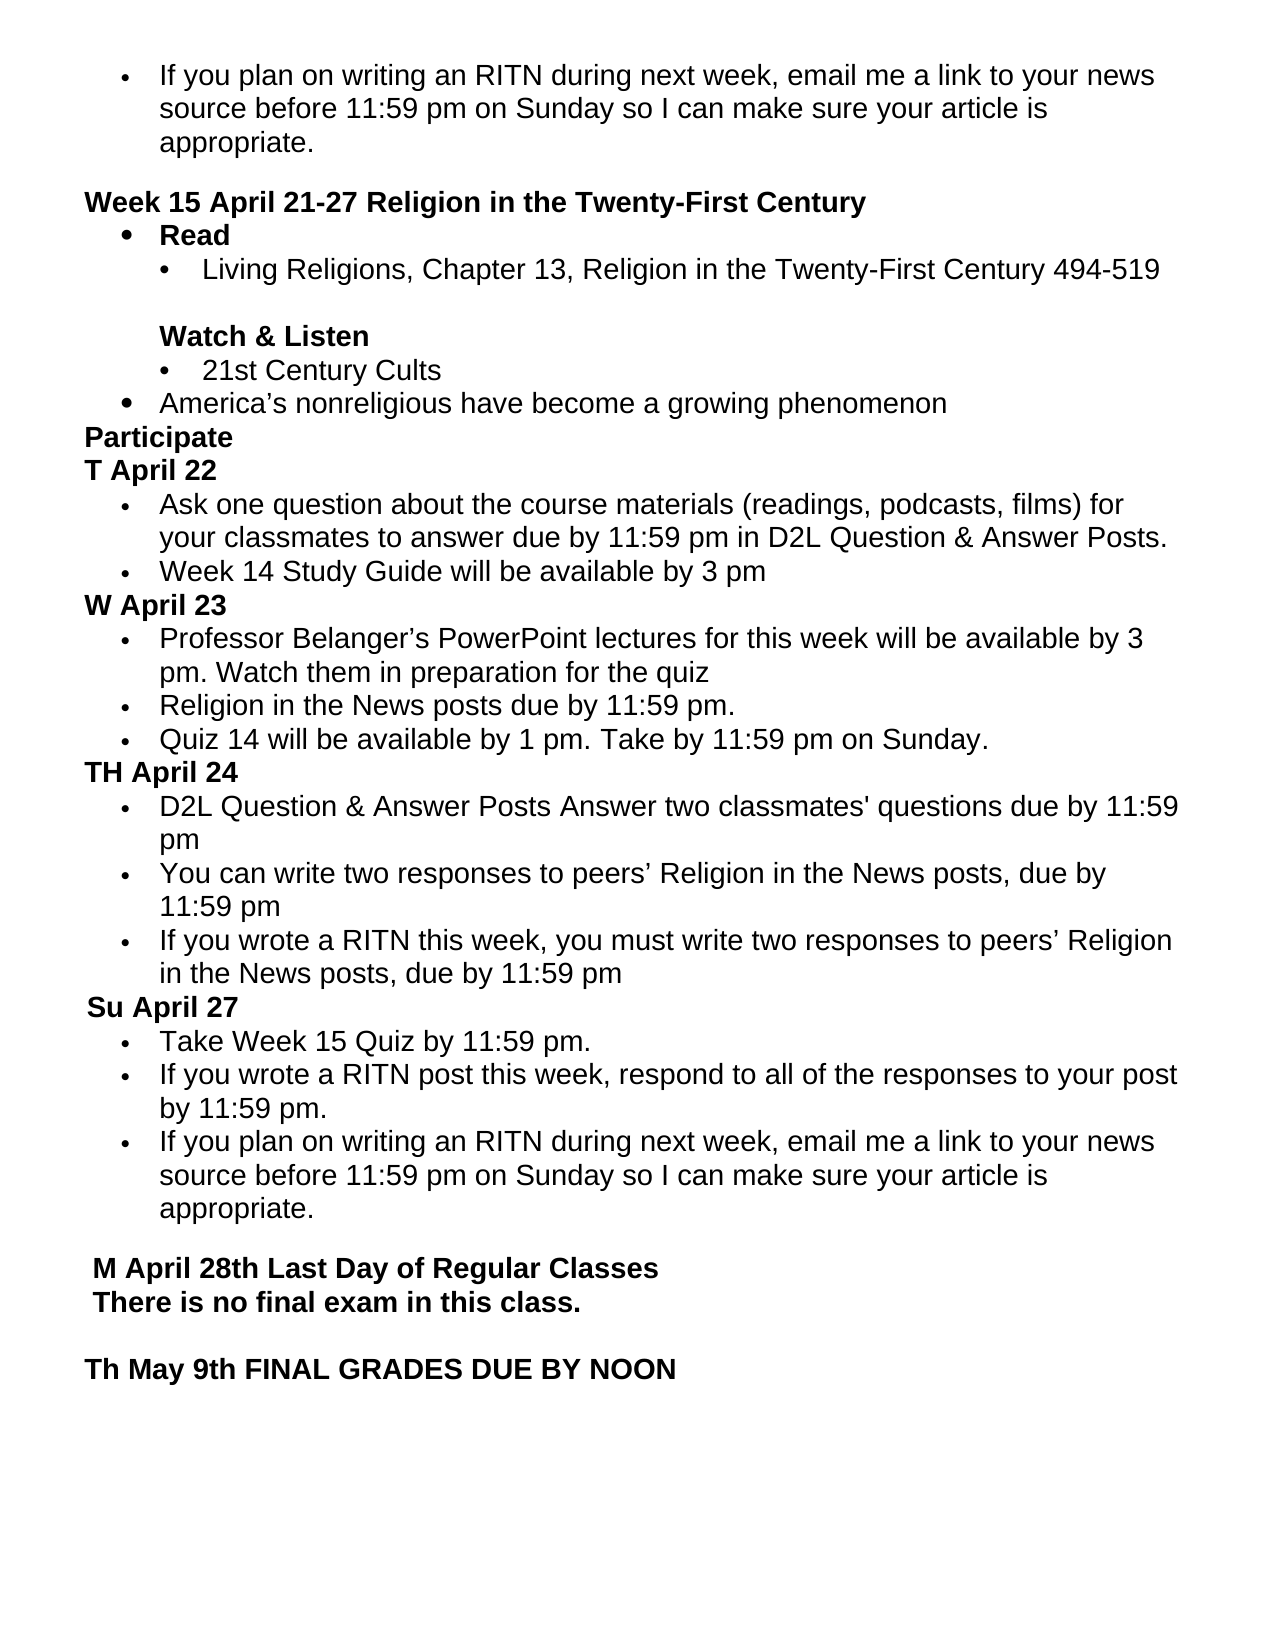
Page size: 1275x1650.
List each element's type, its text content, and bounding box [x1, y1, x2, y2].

text Week 15 April 21-27 Religion in the Twenty-First Century [84, 184, 1186, 218]
list You can write two responses to peers’ Religion in the News posts, due by 11:59 pm [122, 856, 1186, 923]
text Su April 27 [54, 990, 1186, 1023]
text M April 28th Last Day of Regular Classes [84, 1251, 1186, 1285]
text Th May 9th FINAL GRADES DUE BY NOON [84, 1352, 1186, 1385]
list America’s nonreligious have become a growing phenomenon [122, 386, 1186, 420]
list If you wrote a RITN this week, you must write two responses to peers’ Religion in the News posts, due by 11:59 pm [122, 923, 1186, 990]
text There is no final exam in this class. [84, 1285, 1186, 1318]
text W April 23 [54, 587, 1186, 621]
list If you wrote a RITN post this week, respond to all of the responses to your post by 11:59 pm. [122, 1057, 1186, 1124]
list If you plan on writing an RITN during next week, email me a link to your news source before 11:59 pm on Sunday so I can make sure your article is appropriate. [122, 1124, 1186, 1225]
text T April 22 [54, 453, 1186, 487]
list Take Week 15 Quiz by 11:59 pm. [122, 1023, 1186, 1057]
text Participate [54, 420, 1186, 453]
list If you plan on writing an RITN during next week, email me a link to your news source before 11:59 pm on Sunday so I can make sure your article is appropriate. [122, 58, 1186, 158]
list Ask one question about the course materials (readings, podcasts, films) for your classmates to answer due by 11:59 pm in D2L Question & Answer Posts. [122, 487, 1186, 554]
list Quiz 14 will be available by 1 pm. Take by 11:59 pm on Sunday. [122, 722, 1186, 755]
list Read • Living Religions, Chapter 13, Religion in the Twenty-First Century 494-519 Watch & Listen • 21st Century Cults [122, 218, 1186, 386]
list Week 14 Study Guide will be available by 3 pm [122, 554, 1186, 587]
text TH April 24 [54, 755, 1186, 789]
list Religion in the News posts due by 11:59 pm. [122, 688, 1186, 722]
list D2L Question & Answer Posts Answer two classmates' questions due by 11:59 pm [122, 789, 1186, 856]
list Professor Belanger’s PowerPoint lectures for this week will be available by 3 pm. Watch them in preparation for the quiz [122, 621, 1186, 688]
